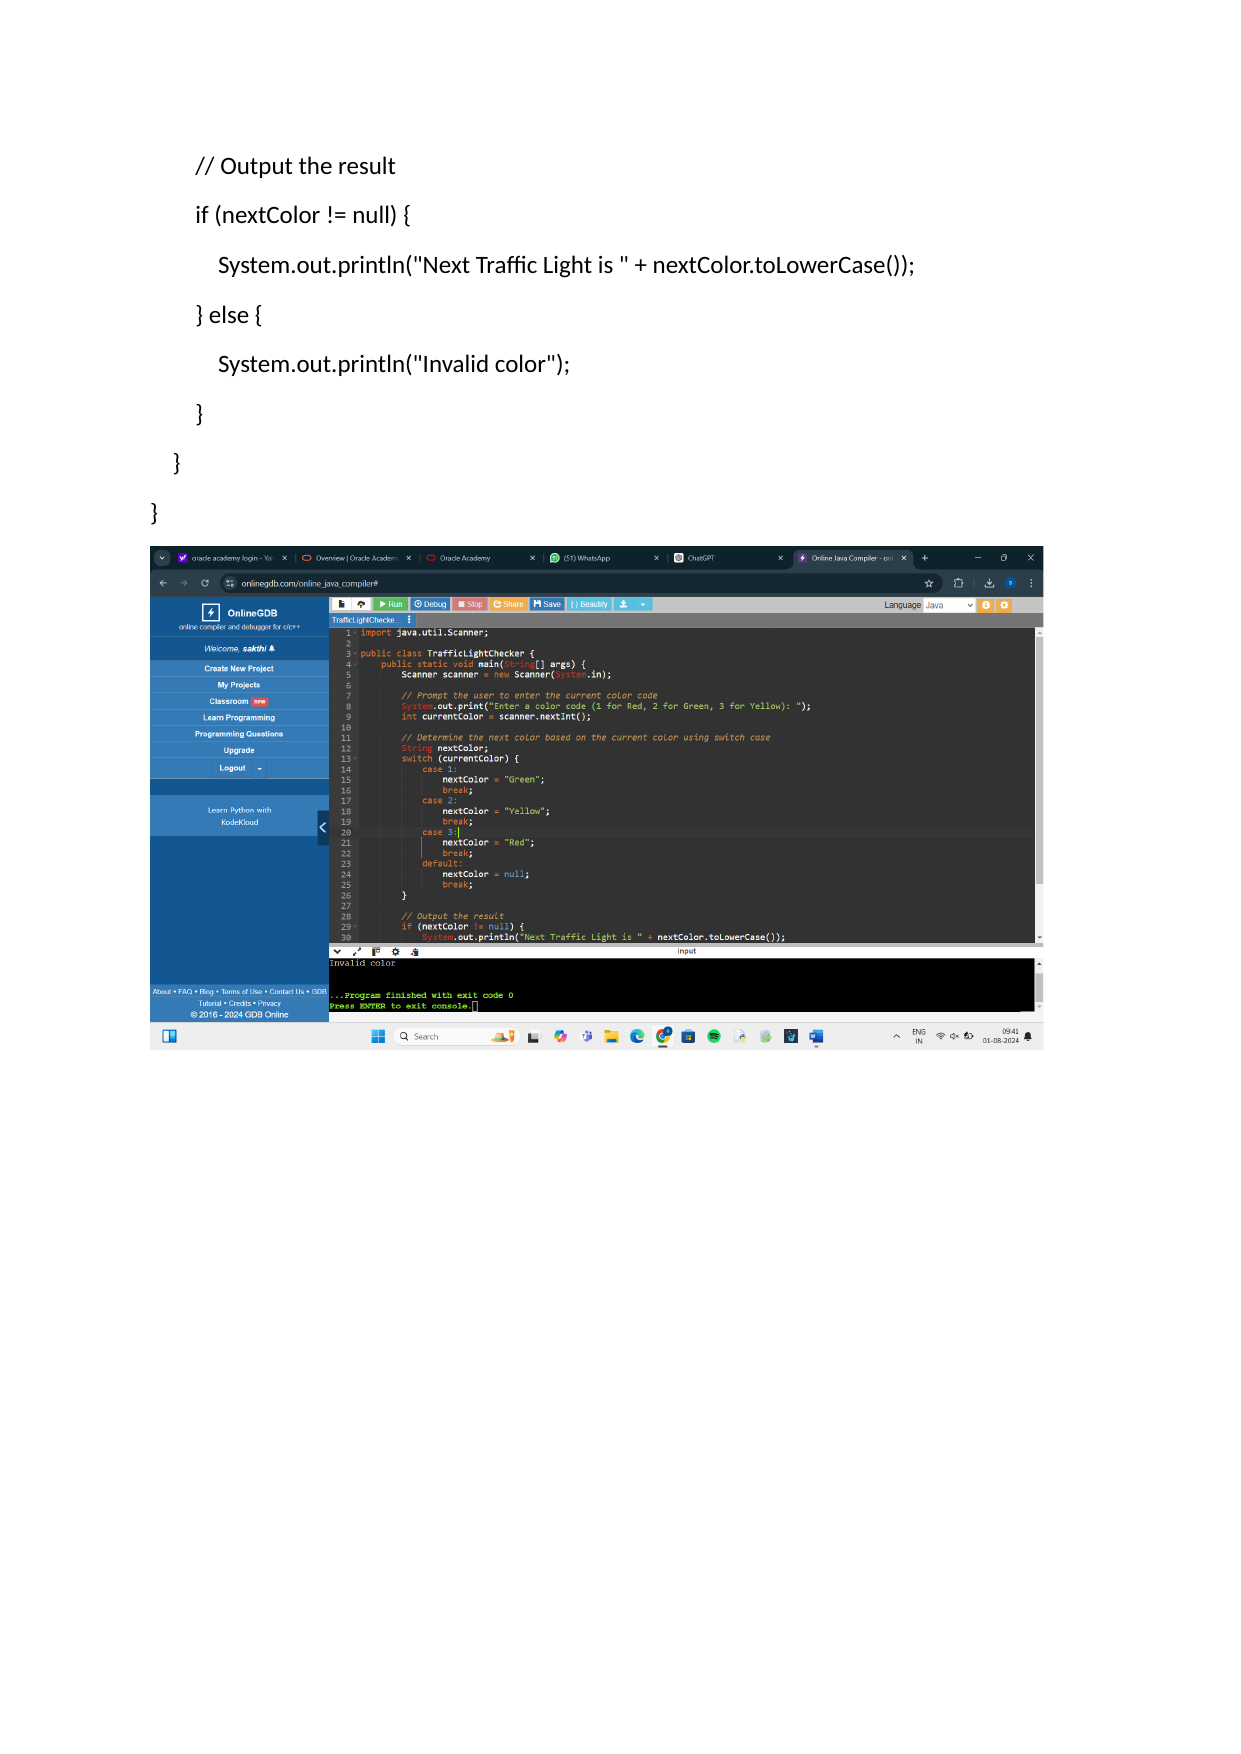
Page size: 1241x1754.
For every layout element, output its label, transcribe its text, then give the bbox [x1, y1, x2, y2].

picture [150, 546, 1044, 1050]
text // Output the result [150, 150, 1090, 181]
text } [150, 447, 1090, 478]
text } [150, 497, 1090, 528]
text System.out.println("Next Traffic Light is " + nextColor.toLowerCase()); [150, 249, 1090, 280]
text System.out.println("Invalid color"); [150, 348, 1090, 379]
text } [150, 398, 1090, 428]
text } else { [150, 299, 1090, 329]
text if (nextColor != null) { [150, 199, 1090, 230]
